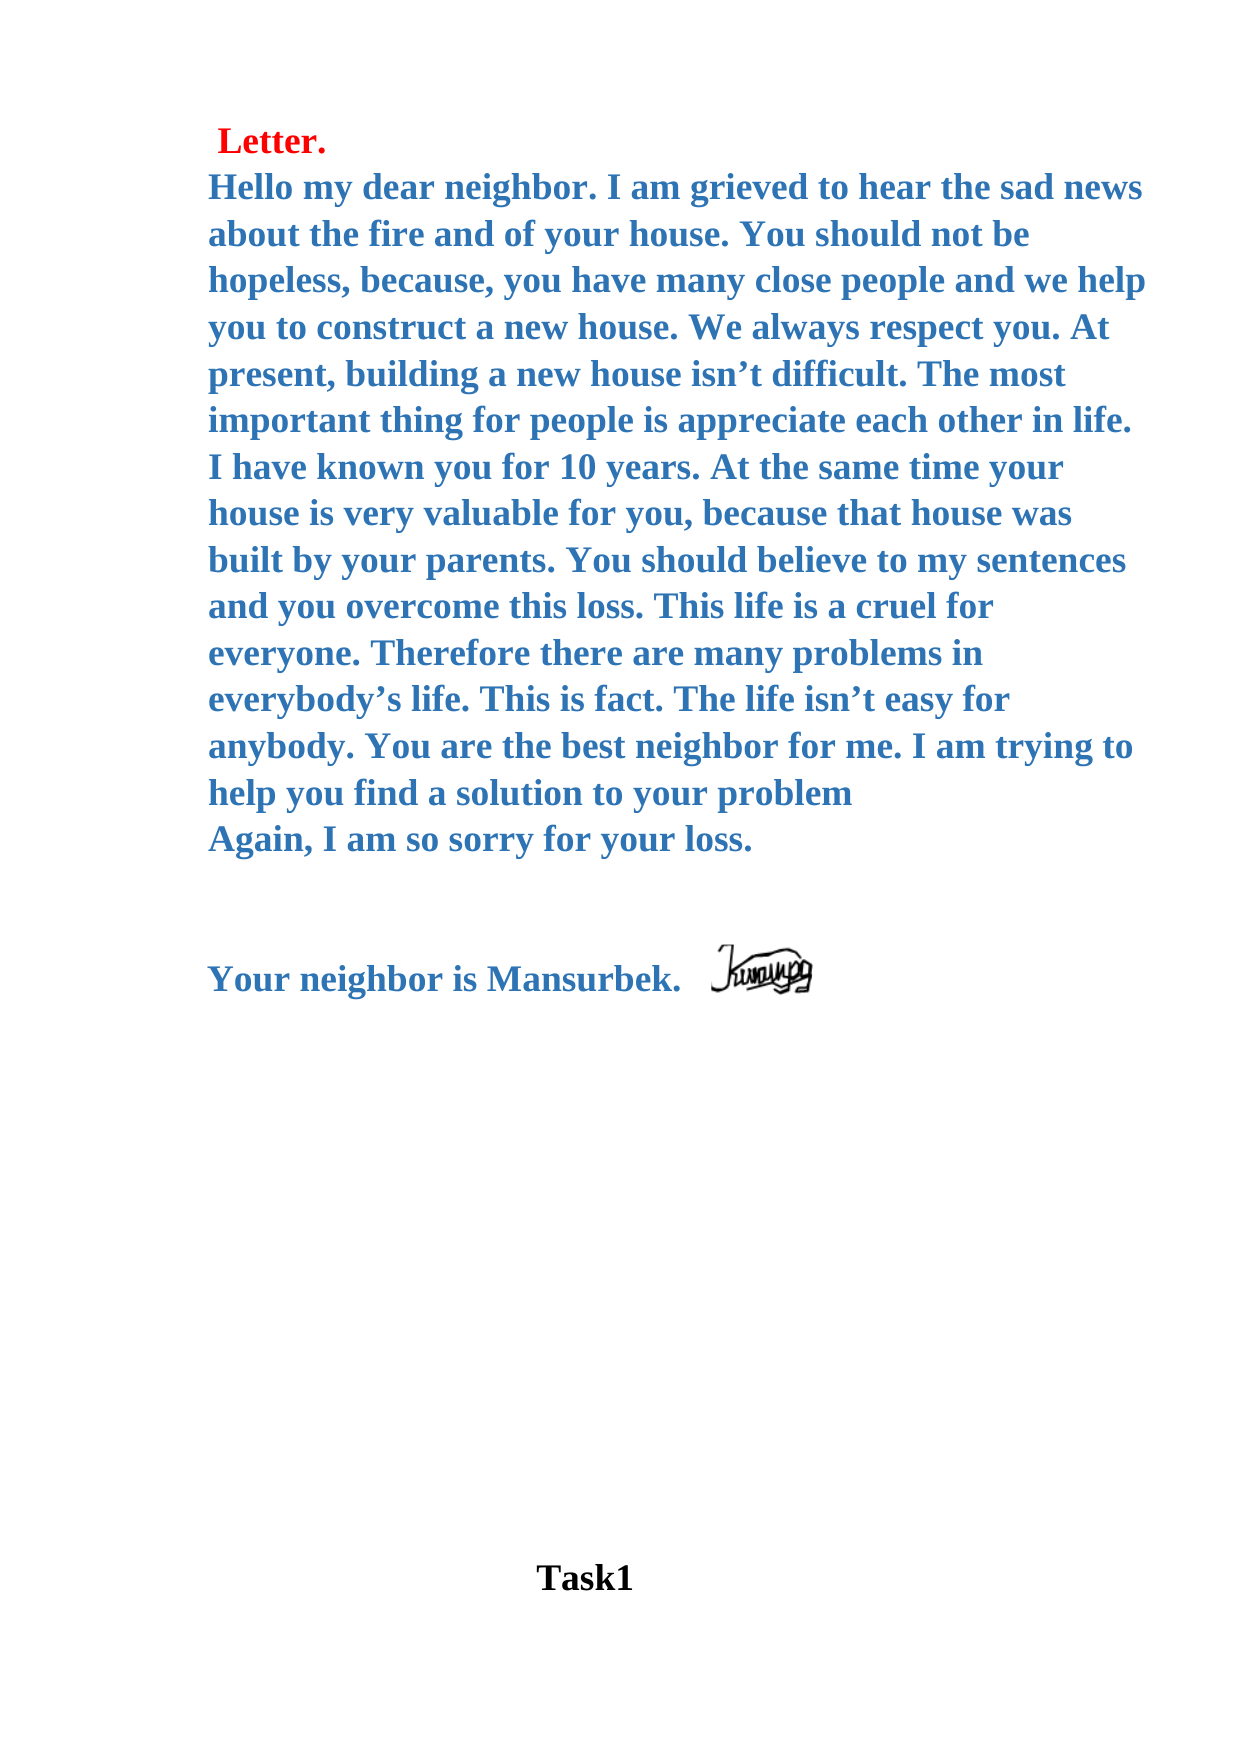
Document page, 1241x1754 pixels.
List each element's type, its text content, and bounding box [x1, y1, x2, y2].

list Your neighbor is Mansurbek. [207, 956, 1152, 999]
list Letter. [208, 118, 1152, 161]
picture [710, 944, 813, 994]
list Hello my dear neighbor. I am grieved to hear the sad news about the fire and of your house. You should not be hopeless, because, you have many close people and we help you to construct a new house. We always respect you. At present, building a new house isn’t difficult. The most important thing for people is appreciate each other in life. I have known you for 10 years. At the same time your house is very valuable for you, because that house was built by your parents. You should believe to my sentences and you overcome this loss. This life is a cruel for everyone. Therefore there are many problems in everybody’s life. This is fact. The life isn’t easy for anybody. You are the best neighbor for me. I am trying to help you find a solution to your problem [208, 165, 1152, 813]
text Task1 [133, 1555, 1152, 1598]
list Again, I am so sorry for your loss. [208, 817, 1152, 860]
